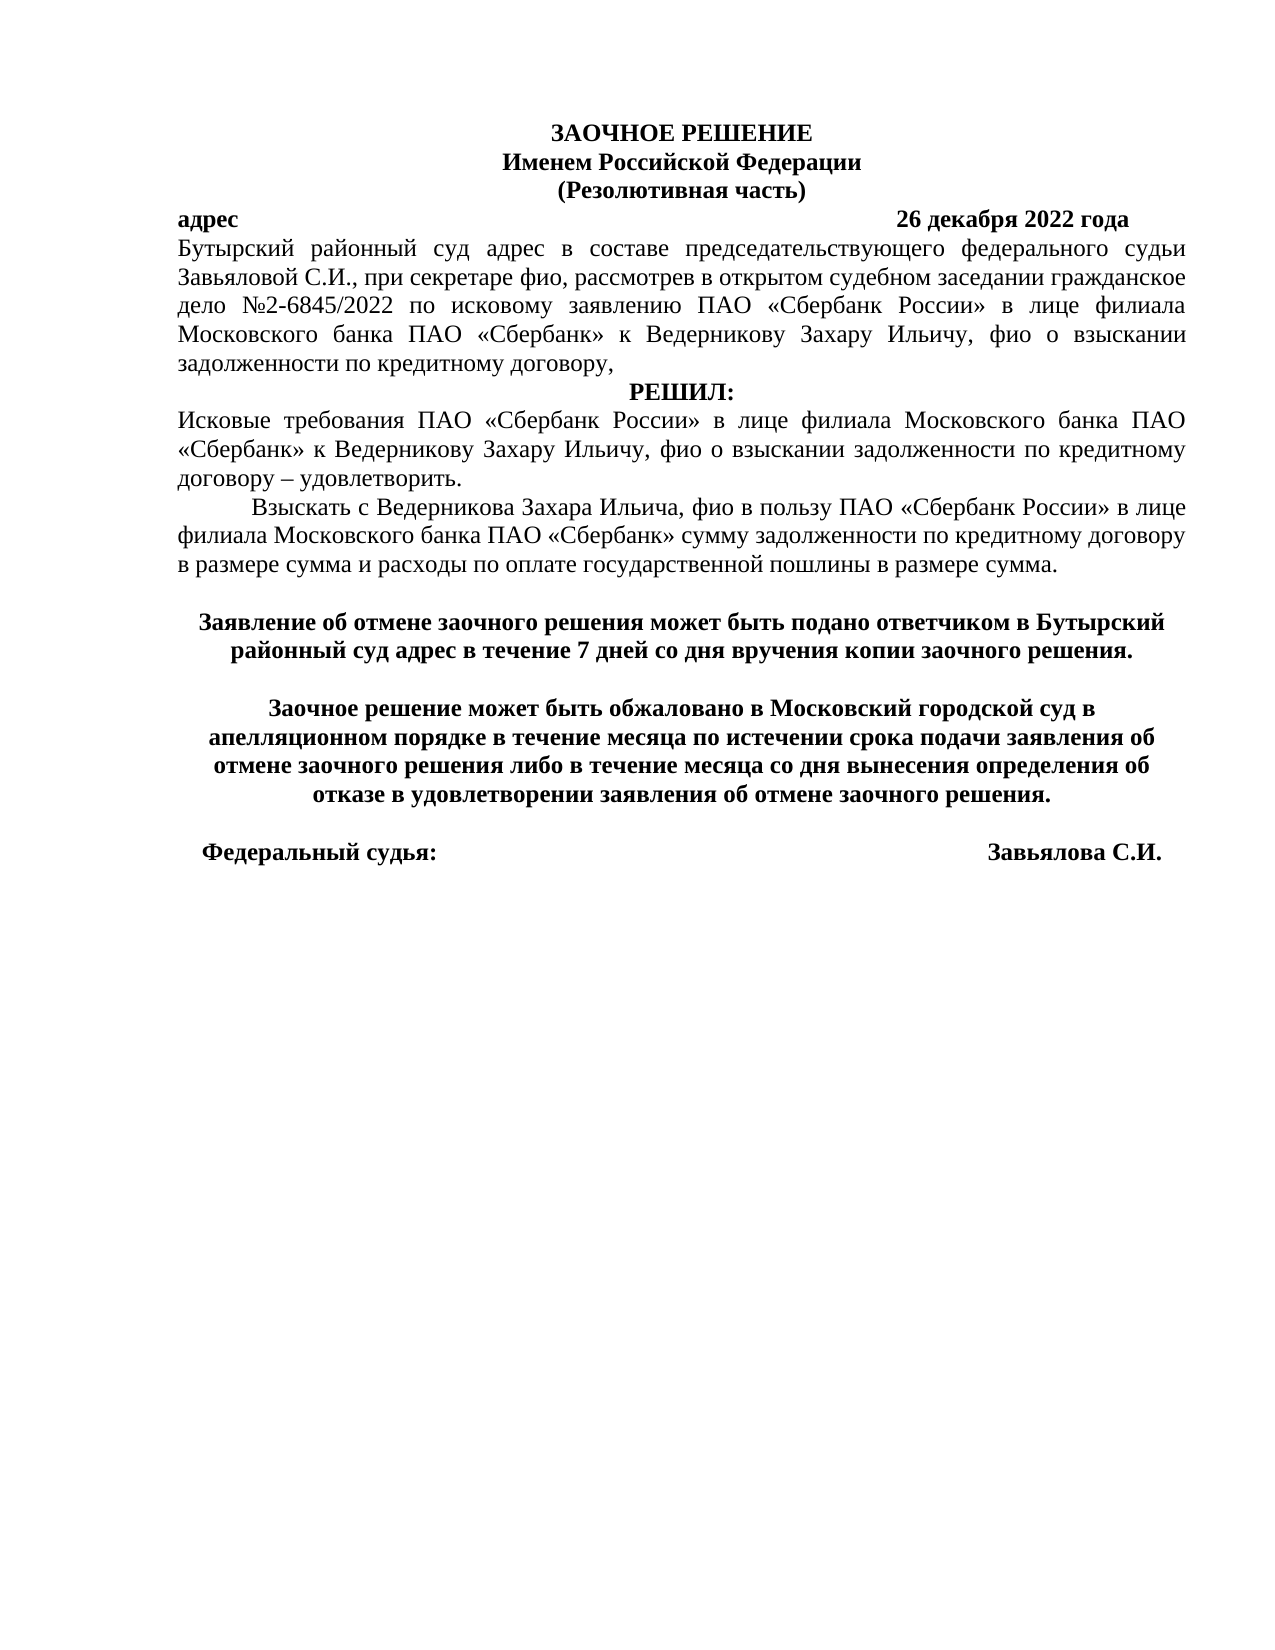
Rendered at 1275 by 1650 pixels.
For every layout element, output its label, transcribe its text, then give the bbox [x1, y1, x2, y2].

text (Резолютивная часть) [177, 176, 1186, 204]
text РЕШИЛ: [177, 377, 1186, 406]
text Заявление об отмене заочного решения может быть подано ответчиком в Бутырский районный суд адрес в течение 7 дней со дня вручения копии заочного решения. [177, 607, 1186, 664]
text Именем Российской Федерации [177, 147, 1186, 176]
text адрес 26 декабря 2022 года [177, 204, 1186, 233]
text ЗАОЧНОЕ РЕШЕНИЕ [177, 118, 1186, 147]
text Бутырский районный суд адрес в составе председательствующего федерального судьи Завьяловой С.И., при секретаре фио, рассмотрев в открытом судебном заседании гражданское дело №2-6845/2022 по исковому заявлению ПАО «Сбербанк России» в лице филиала Московского банка ПАО «Сбербанк» к Ведерникову Захару Ильичу, фио о взыскании задолженности по кредитному договору, [177, 233, 1186, 377]
text Исковые требования ПАО «Сбербанк России» в лице филиала Московского банка ПАО «Сбербанк» к Ведерникову Захару Ильичу, фио о взыскании задолженности по кредитному договору – удовлетворить. [177, 406, 1186, 492]
text Взыскать с Ведерникова Захара Ильича, фио в пользу ПАО «Сбербанк России» в лице филиала Московского банка ПАО «Сбербанк» сумму задолженности по кредитному договору в размере сумма и расходы по оплате государственной пошлины в размере сумма. [177, 492, 1186, 578]
text Федеральный судья: Завьялова С.И. [177, 837, 1186, 866]
text Заочное решение может быть обжаловано в Московский городской суд в апелляционном порядке в течение месяца по истечении срока подачи заявления об отмене заочного решения либо в течение месяца со дня вынесения определения об отказе в удовлетворении заявления об отмене заочного решения. [177, 693, 1186, 808]
